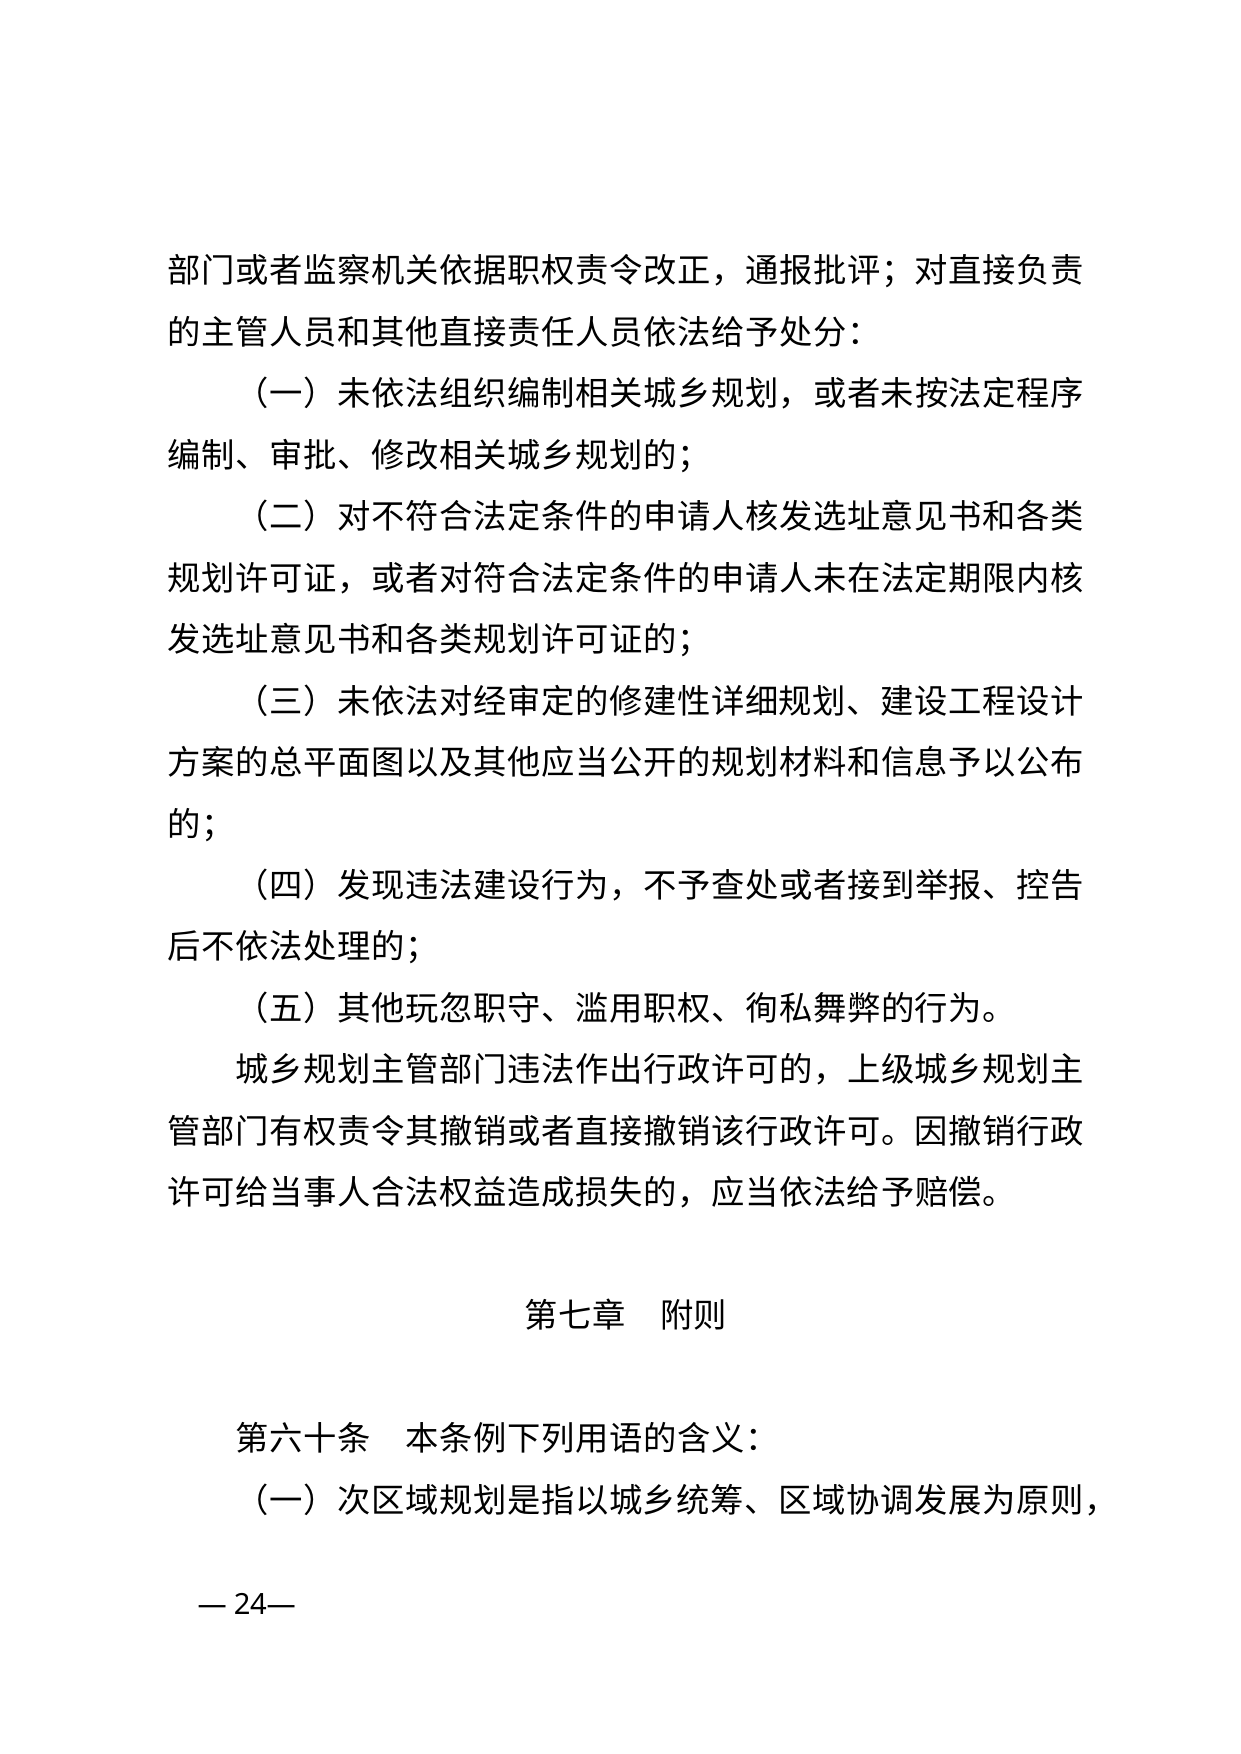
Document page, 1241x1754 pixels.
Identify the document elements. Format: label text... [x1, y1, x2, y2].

text 第六十条 本条例下列用语的含义： [168, 1405, 1084, 1467]
text （四）发现违法建设行为，不予查处或者接到举报、控告后不依法处理的； [168, 852, 1084, 975]
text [168, 1467, 1084, 1528]
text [168, 238, 1084, 361]
text （一）未依法组织编制相关城乡规划，或者未按法定程序编制、审批、修改相关城乡规划的； [168, 361, 1084, 483]
text （三）未依法对经审定的修建性详细规划、建设工程设计方案的总平面图以及其他应当公开的规划材料和信息予以公布的； [168, 668, 1084, 852]
text （五）其他玩忽职守、滥用职权、徇私舞弊的行为。 [168, 975, 1084, 1037]
text （二）对不符合法定条件的申请人核发选址意见书和各类规划许可证，或者对符合法定条件的申请人未在法定期限内核发选址意见书和各类规划许可证的； [168, 483, 1084, 668]
text 第七章 附则 [168, 1282, 1084, 1344]
text 城乡规划主管部门违法作出行政许可的，上级城乡规划主管部门有权责令其撤销或者直接撤销该行政许可。因撤销行政许可给当事人合法权益造成损失的，应当依法给予赔偿。 [168, 1037, 1084, 1221]
